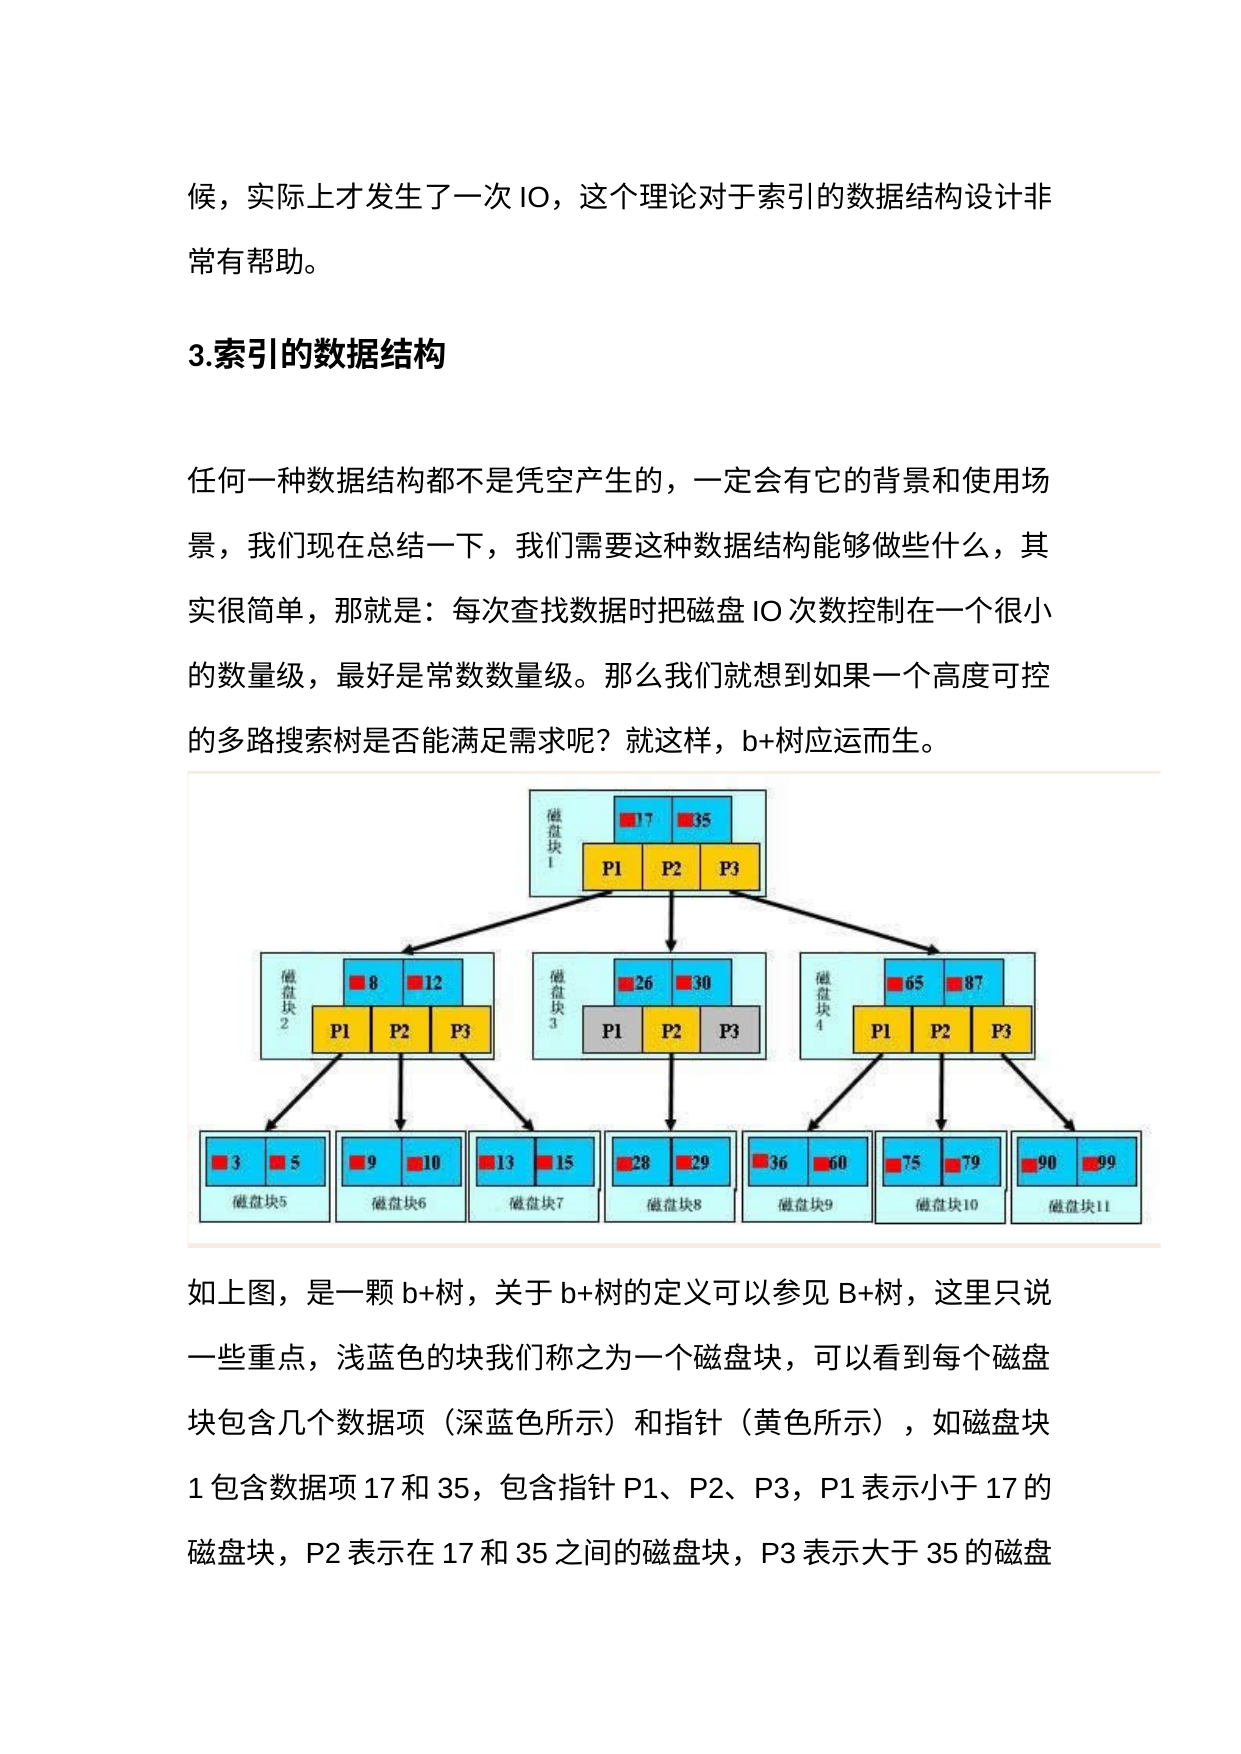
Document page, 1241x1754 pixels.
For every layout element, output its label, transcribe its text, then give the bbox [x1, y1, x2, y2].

text 任何一种数据结构都不是凭空产生的，一定会有它的背景和使用场景，我们现在总结一下，我们需要这种数据结构能够做些什么，其实很简单，那就是：每次查找数据时把磁盘IO次数控制在一个很小的数量级，最好是常数数量级。那么我们就想到如果一个高度可控的多路搜索树是否能满足需求呢？就这样，b+树应运而生。 [187, 446, 1053, 771]
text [187, 162, 1053, 292]
subtitle 3.索引的数据结构 [187, 319, 1053, 384]
picture [187, 771, 1161, 1248]
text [187, 1259, 1053, 1584]
